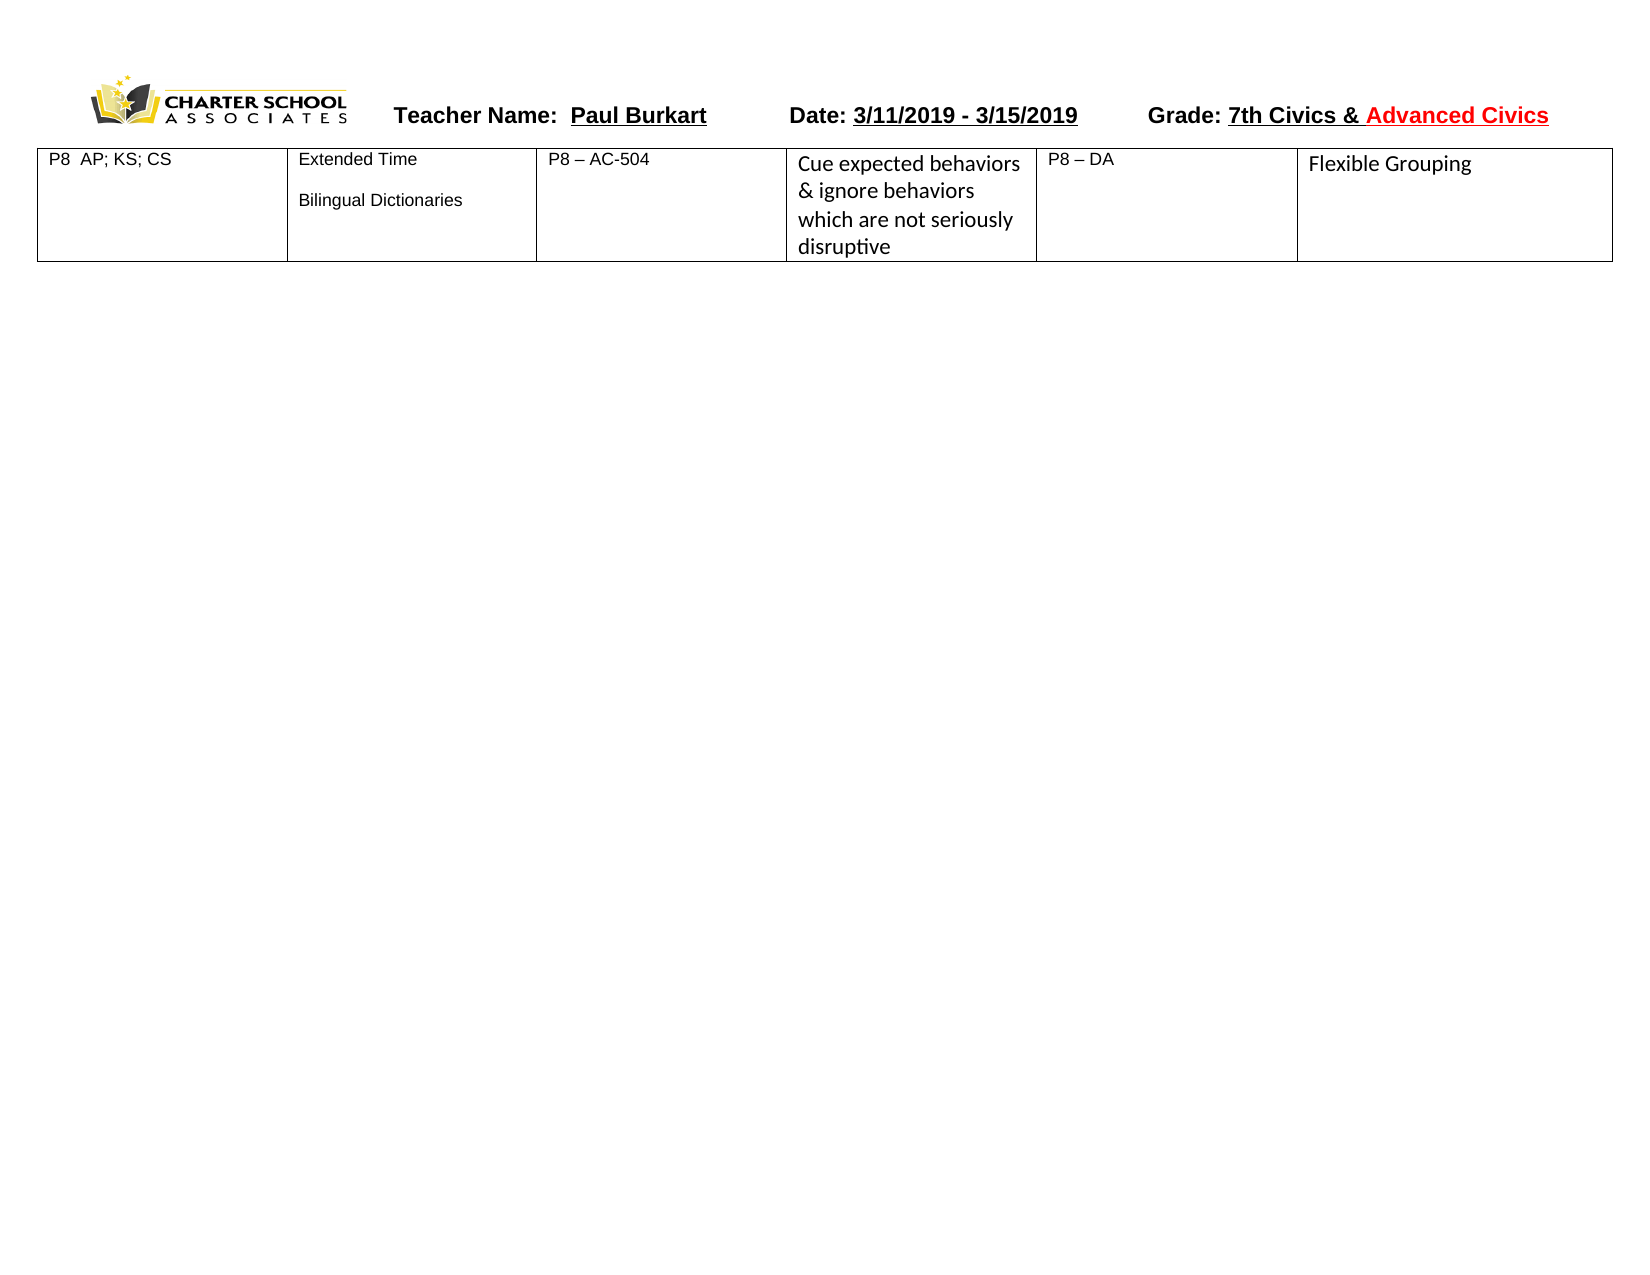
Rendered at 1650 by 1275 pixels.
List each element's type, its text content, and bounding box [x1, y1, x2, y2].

table_cell P8 AP; KS; CS [38, 149, 287, 261]
table_cell P8 – DA [1037, 149, 1297, 261]
table_cell [288, 149, 536, 261]
table_cell P8 – AC-504 [537, 149, 786, 261]
picture [90, 75, 347, 124]
